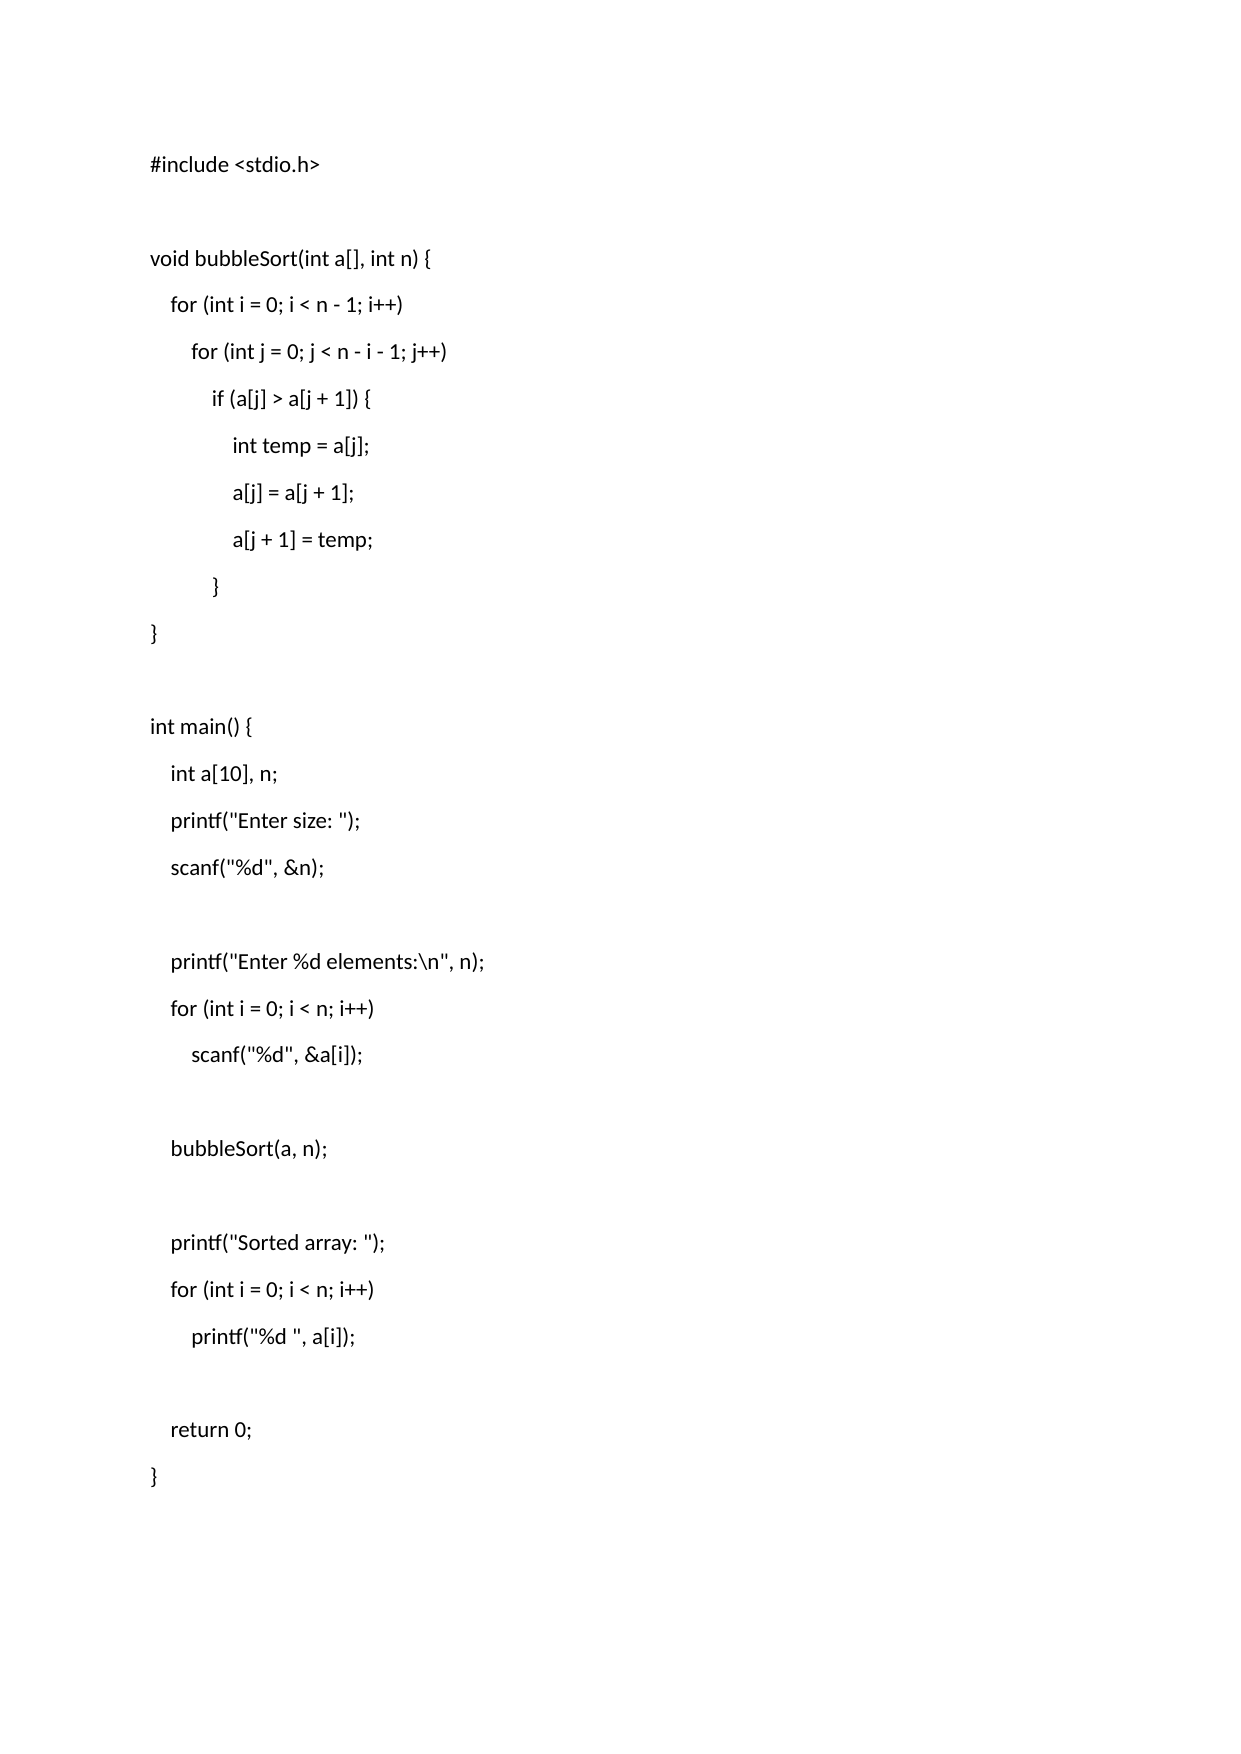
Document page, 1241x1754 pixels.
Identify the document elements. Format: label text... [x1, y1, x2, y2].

text scanf("%d", &a[i]); [150, 1041, 1090, 1069]
text for (int i = 0; i < n - 1; i++) [150, 291, 1090, 319]
text } [150, 572, 1090, 600]
text for (int i = 0; i < n; i++) [150, 994, 1090, 1022]
text for (int j = 0; j < n - i - 1; j++) [150, 337, 1090, 366]
text void bubbleSort(int a[], int n) { [150, 244, 1090, 272]
text #include <stdio.h> [150, 150, 1090, 178]
text printf("%d ", a[i]); [150, 1322, 1090, 1350]
text int temp = a[j]; [150, 431, 1090, 459]
text if (a[j] > a[j + 1]) { [150, 384, 1090, 412]
text } [150, 619, 1090, 647]
text printf("Sorted array: "); [150, 1228, 1090, 1256]
text int a[10], n; [150, 759, 1090, 787]
text printf("Enter size: "); [150, 806, 1090, 834]
text return 0; [150, 1416, 1090, 1444]
text a[j] = a[j + 1]; [150, 478, 1090, 506]
text printf("Enter %d elements:\n", n); [150, 947, 1090, 975]
text bubbleSort(a, n); [150, 1134, 1090, 1162]
text for (int i = 0; i < n; i++) [150, 1275, 1090, 1303]
text a[j + 1] = temp; [150, 525, 1090, 553]
text scanf("%d", &n); [150, 853, 1090, 881]
text } [150, 1462, 1090, 1491]
text int main() { [150, 712, 1090, 741]
